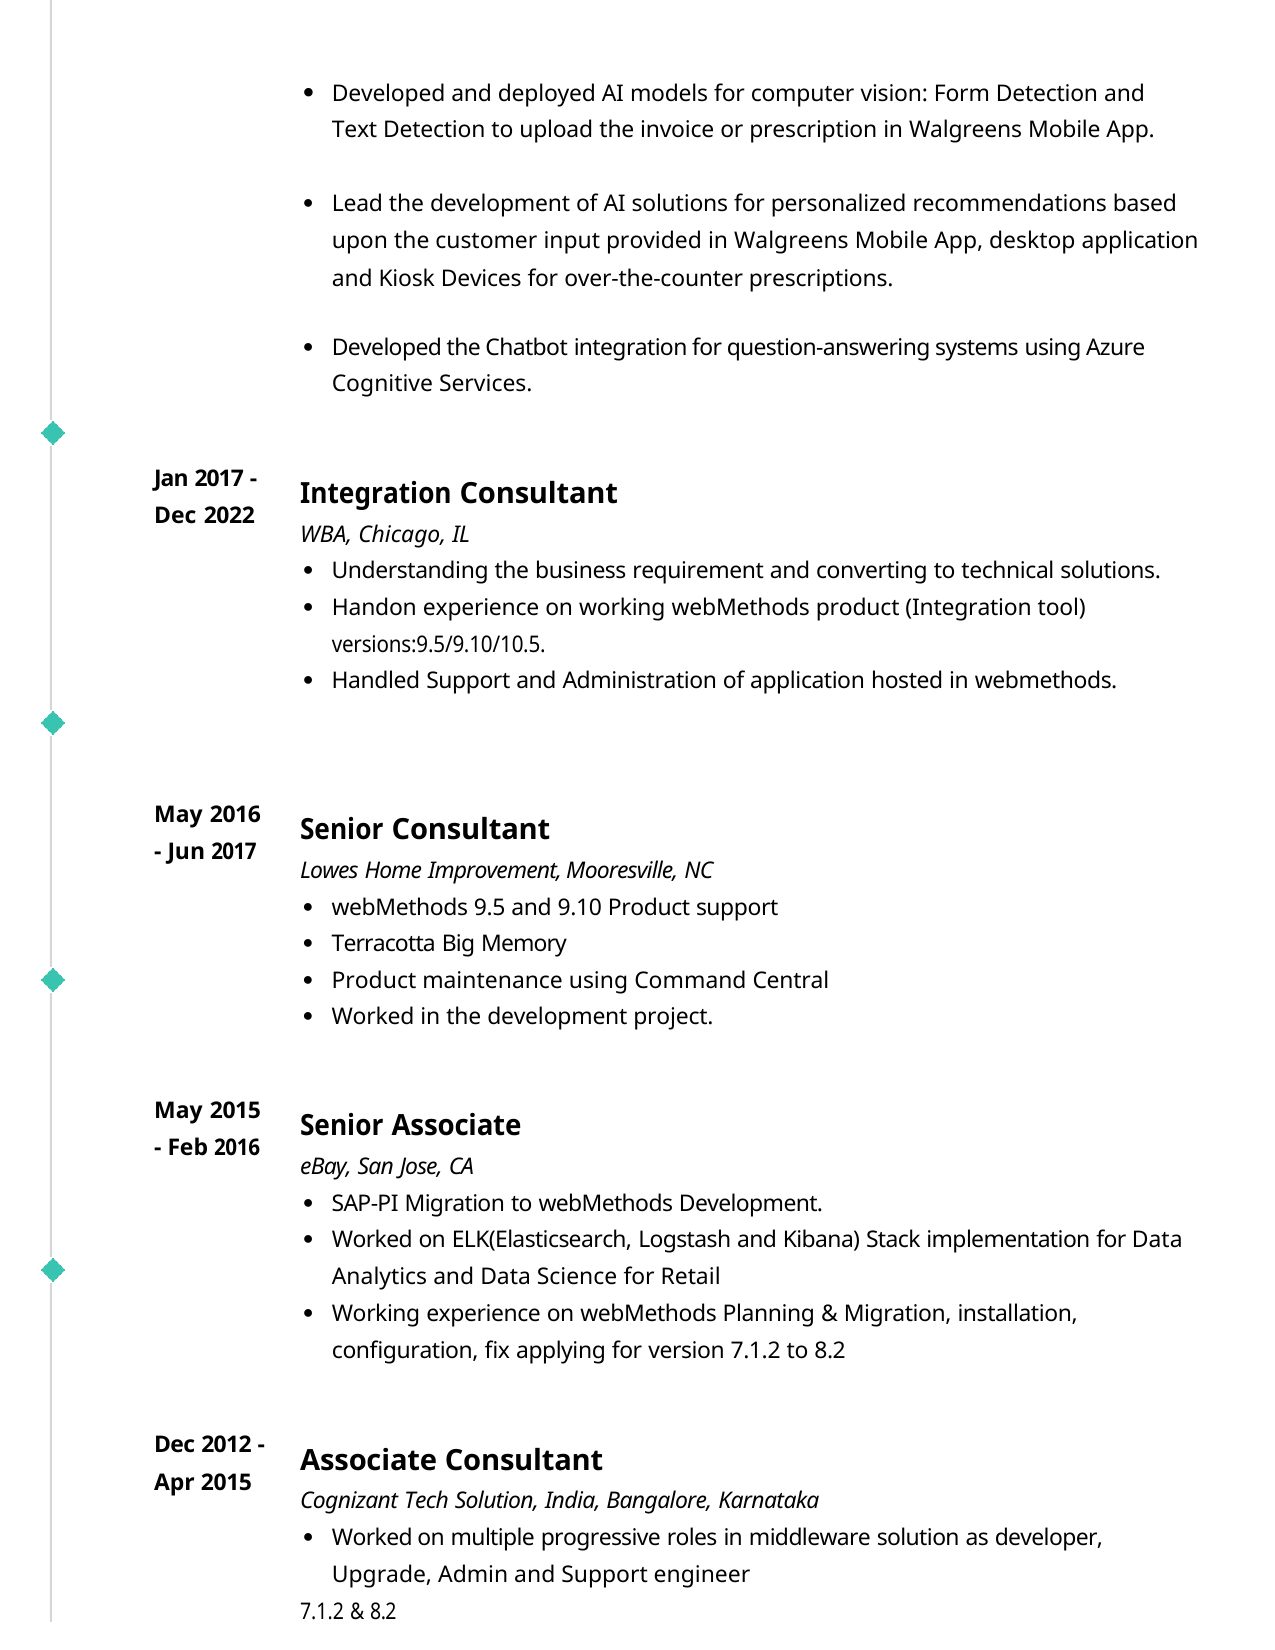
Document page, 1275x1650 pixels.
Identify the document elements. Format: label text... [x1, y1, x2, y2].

list Lead the development of AI solutions for personalized recommendations based upon the customer input provided in Walgreens Mobile App, desktop application and Kiosk Devices for over-the-counter prescriptions. [304, 187, 1216, 293]
picture [40, 1257, 66, 1283]
text WBA, Chicago, IL [300, 518, 1273, 549]
list Worked on ELK(Elasticsearch, Logstash and Kibana) Stack implementation for Data Analytics and Data Science for Retail [304, 1223, 1187, 1291]
subtitle Associate Consultant [300, 1439, 1273, 1478]
text Jan 2017 - [154, 462, 268, 493]
list Working experience on webMethods Planning & Migration, installation, configuration, fix applying for version 7.1.2 to 8.2 [304, 1297, 1116, 1365]
subtitle Integration Consultant [300, 472, 1273, 512]
list Product maintenance using Command Central [304, 964, 1273, 995]
subtitle Senior Associate [300, 1104, 1273, 1144]
picture [40, 710, 66, 736]
list Handled Support and Administration of application hosted in webmethods. [304, 664, 1273, 696]
text Apr 2015 [154, 1466, 274, 1497]
subtitle Senior Consultant [300, 808, 1273, 848]
list Handon experience on working webMethods product (Integration tool) versions:9.5/9.10/10.5. [304, 591, 1126, 659]
text 7.1.2 & 8.2 [300, 1595, 1273, 1626]
text Dec 2022 [154, 499, 268, 530]
text - Jun 2017 [154, 835, 267, 866]
text - Feb 2016 [154, 1131, 269, 1162]
list SAP-PI Migration to webMethods Development. [304, 1187, 1273, 1218]
text May 2015 [154, 1094, 269, 1125]
list Worked on multiple progressive roles in middleware solution as developer, Upgrade, Admin and Support engineer [304, 1521, 1148, 1589]
list webMethods 9.5 and 9.10 Product support [304, 891, 1273, 922]
text May 2016 [154, 798, 267, 829]
picture [40, 420, 66, 446]
text Lowes Home Improvement, Mooresville, NC [300, 854, 1273, 885]
list Terracotta Big Memory [304, 927, 1273, 958]
text eBay, San Jose, CA [300, 1150, 1273, 1181]
list Developed and deployed AI models for computer vision: Form Detection and Text Detection to upload the invoice or prescription in Walgreens Mobile App. [304, 77, 1193, 144]
text Dec 2012 - [154, 1428, 274, 1460]
picture [40, 967, 66, 993]
list Developed the Chatbot integration for question-answering systems using Azure Cognitive Services. [304, 331, 1207, 398]
list Understanding the business requirement and converting to technical solutions. [304, 554, 1273, 585]
list Worked in the development project. [304, 1000, 1273, 1031]
text Cognizant Tech Solution, India, Bangalore, Karnataka [300, 1484, 1273, 1516]
